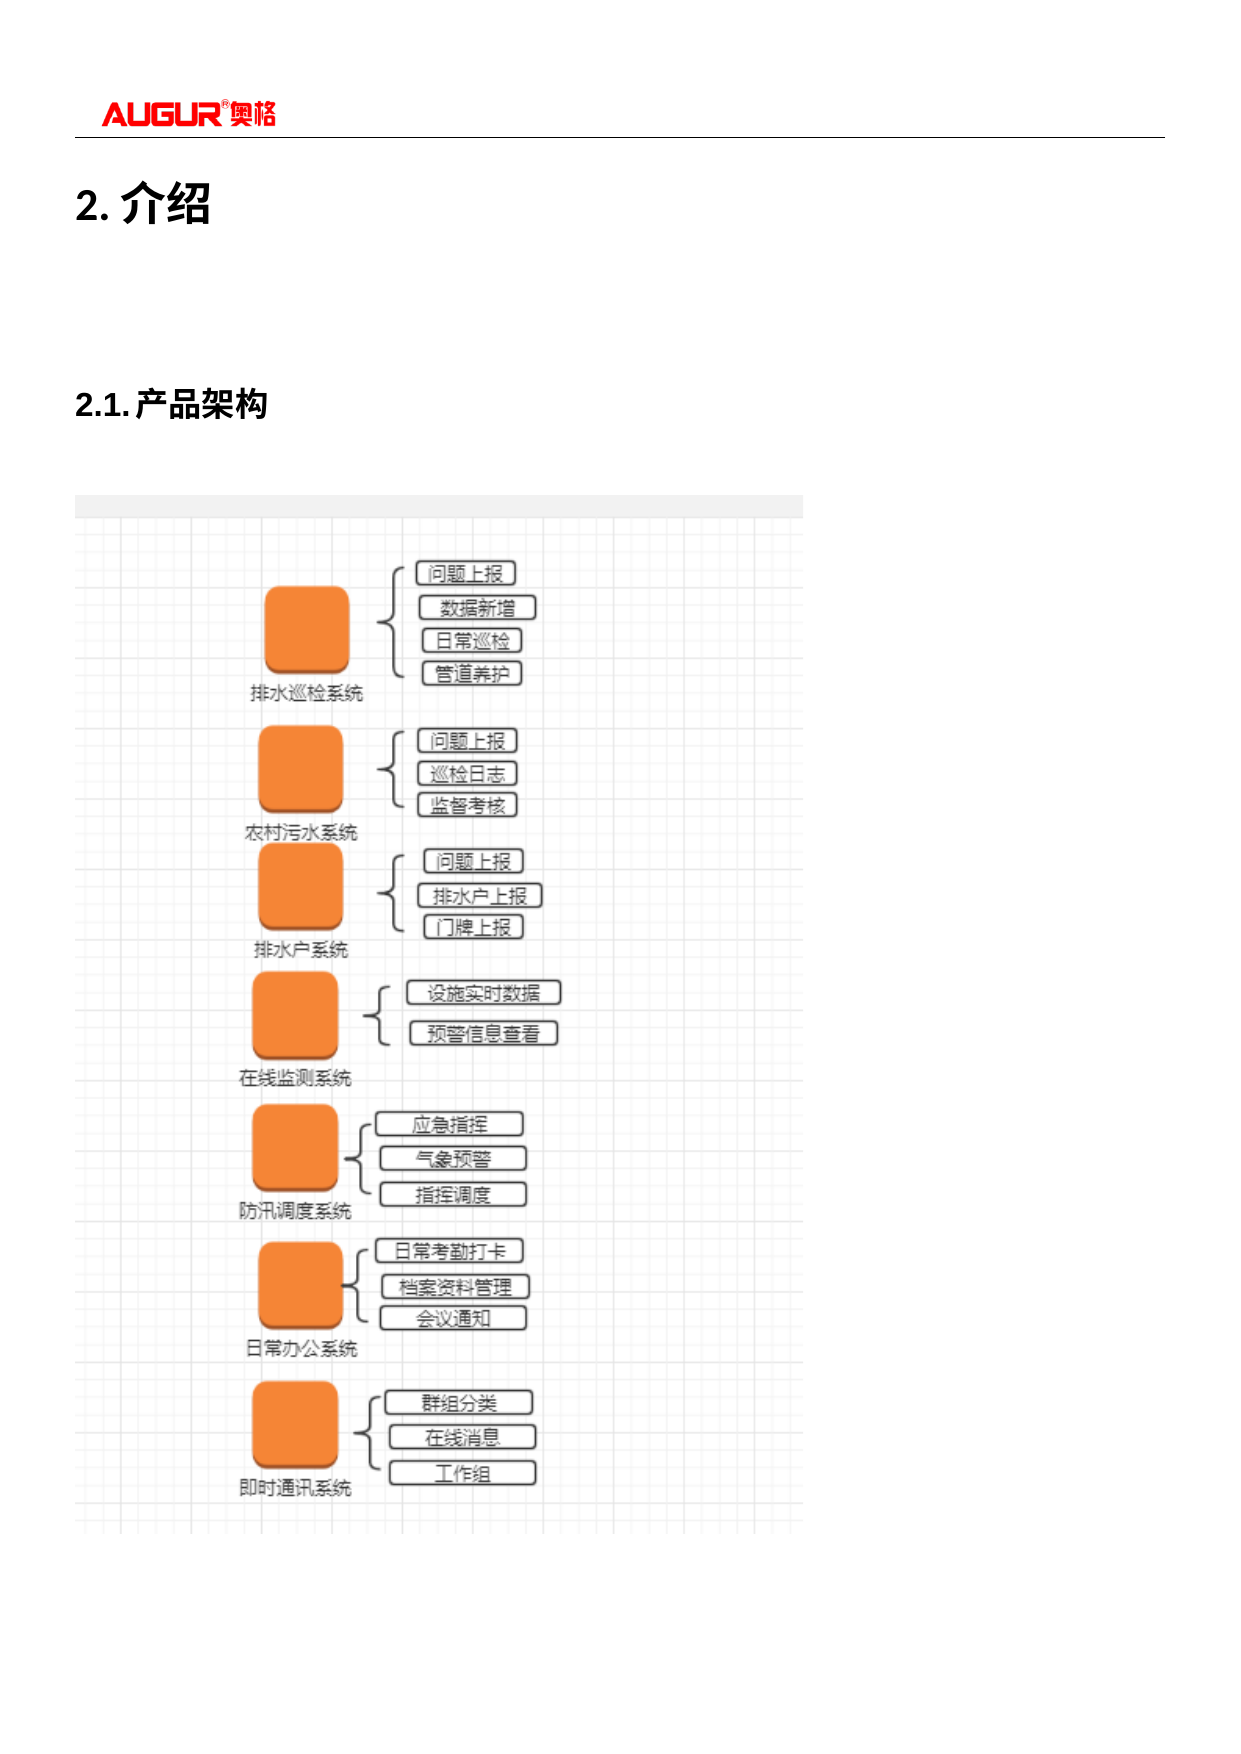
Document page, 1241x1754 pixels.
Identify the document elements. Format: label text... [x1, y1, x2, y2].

subtitle 产品架构 [75, 376, 1165, 441]
picture [75, 503, 804, 1541]
subtitle 介绍 [75, 152, 1165, 249]
picture [97, 94, 280, 131]
